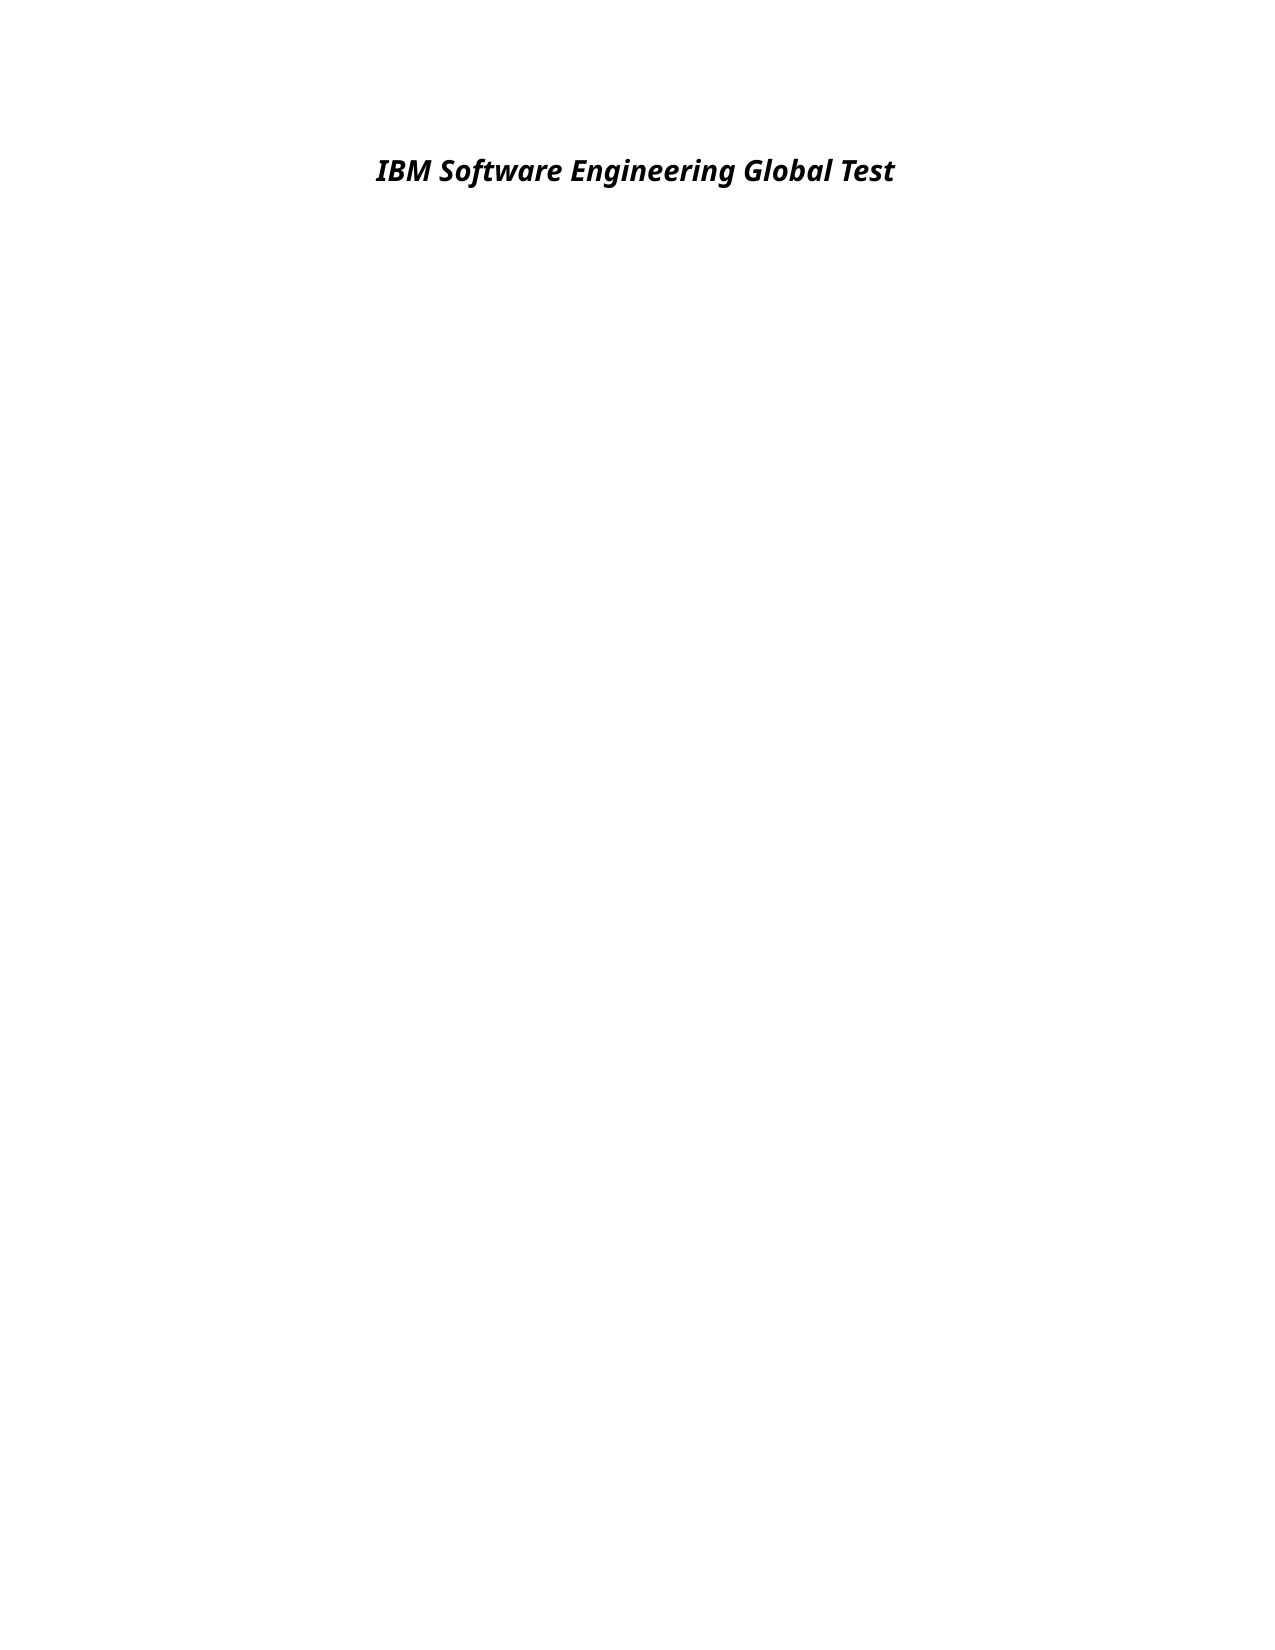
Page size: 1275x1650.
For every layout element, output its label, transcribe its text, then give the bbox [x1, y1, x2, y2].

text IBM Software Engineering Global Test [150, 150, 1125, 190]
